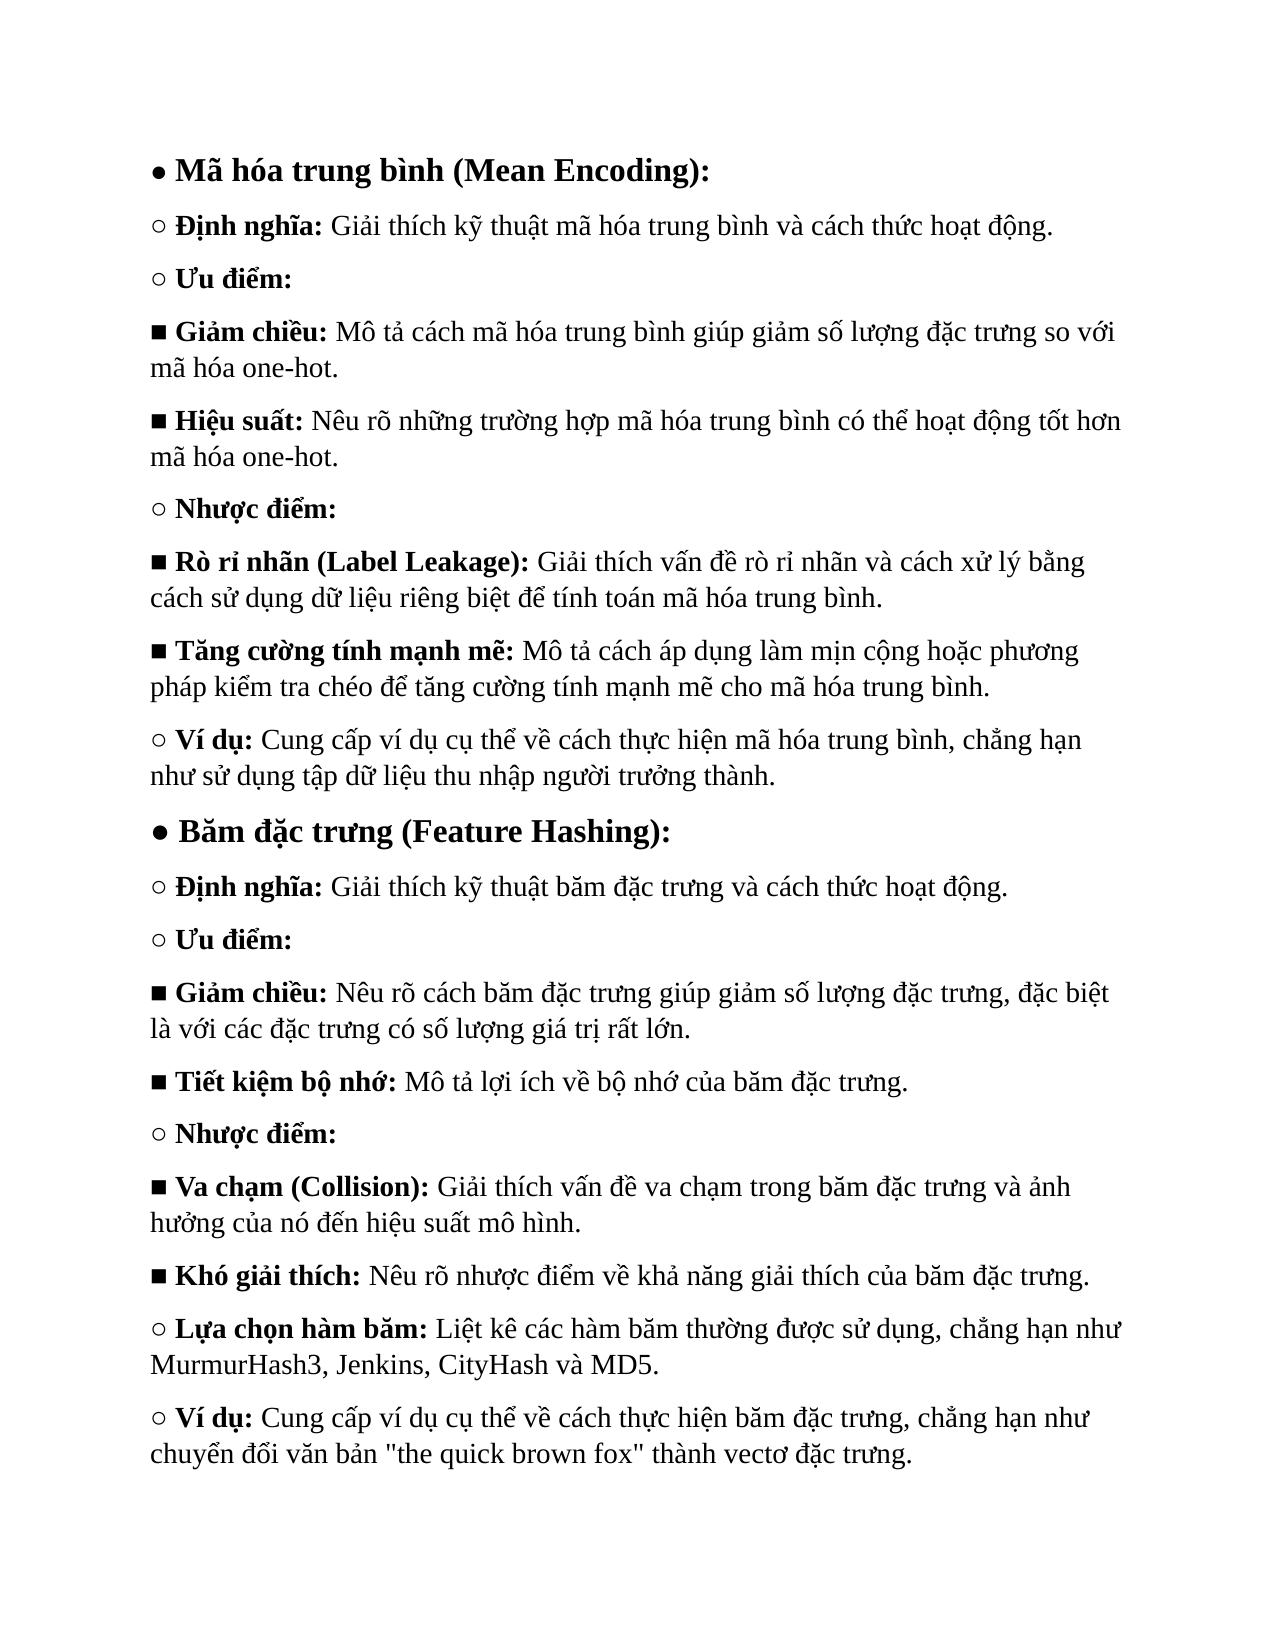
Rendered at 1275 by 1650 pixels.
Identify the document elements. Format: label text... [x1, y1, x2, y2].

text ■ Rò rỉ nhãn (Label Leakage): Giải thích vấn đề rò rỉ nhãn và cách xử lý bằng cách sử dụng dữ liệu riêng biệt để tính toán mã hóa trung bình. [150, 544, 1125, 614]
text ■ Hiệu suất: Nêu rõ những trường hợp mã hóa trung bình có thể hoạt động tốt hơn mã hóa one-hot. [150, 403, 1125, 472]
text ■ Tiết kiệm bộ nhớ: Mô tả lợi ích về bộ nhớ của băm đặc trưng. [150, 1064, 1125, 1097]
text ○ Ví dụ: Cung cấp ví dụ cụ thể về cách thực hiện mã hóa trung bình, chẳng hạn như sử dụng tập dữ liệu thu nhập người trưởng thành. [150, 722, 1125, 792]
text ■ Giảm chiều: Nêu rõ cách băm đặc trưng giúp giảm số lượng đặc trưng, đặc biệt là với các đặc trưng có số lượng giá trị rất lớn. [150, 975, 1125, 1044]
text ● Băm đặc trưng (Feature Hashing): [150, 811, 1125, 849]
text ■ Va chạm (Collision): Giải thích vấn đề va chạm trong băm đặc trưng và ảnh hưởng của nó đến hiệu suất mô hình. [150, 1169, 1125, 1239]
text ■ Giảm chiều: Mô tả cách mã hóa trung bình giúp giảm số lượng đặc trưng so với mã hóa one-hot. [150, 314, 1125, 383]
text ○ Ưu điểm: [150, 261, 1125, 294]
text ○ Định nghĩa: Giải thích kỹ thuật mã hóa trung bình và cách thức hoạt động. [150, 208, 1125, 242]
text ○ Nhược điểm: [150, 1117, 1125, 1150]
text ■ Khó giải thích: Nêu rõ nhược điểm về khả năng giải thích của băm đặc trưng. [150, 1258, 1125, 1292]
text ○ Định nghĩa: Giải thích kỹ thuật băm đặc trưng và cách thức hoạt động. [150, 869, 1125, 903]
text ● Mã hóa trung bình (Mean Encoding): [150, 150, 1125, 188]
text ○ Ví dụ: Cung cấp ví dụ cụ thể về cách thực hiện băm đặc trưng, chẳng hạn như chuyển đổi văn bản "the quick brown fox" thành vectơ đặc trưng. [150, 1400, 1125, 1470]
text ○ Nhược điểm: [150, 492, 1125, 525]
text ■ Tăng cường tính mạnh mẽ: Mô tả cách áp dụng làm mịn cộng hoặc phương pháp kiểm tra chéo để tăng cường tính mạnh mẽ cho mã hóa trung bình. [150, 633, 1125, 703]
text ○ Lựa chọn hàm băm: Liệt kê các hàm băm thường được sử dụng, chẳng hạn như MurmurHash3, Jenkins, CityHash và MD5. [150, 1311, 1125, 1381]
text ○ Ưu điểm: [150, 922, 1125, 956]
